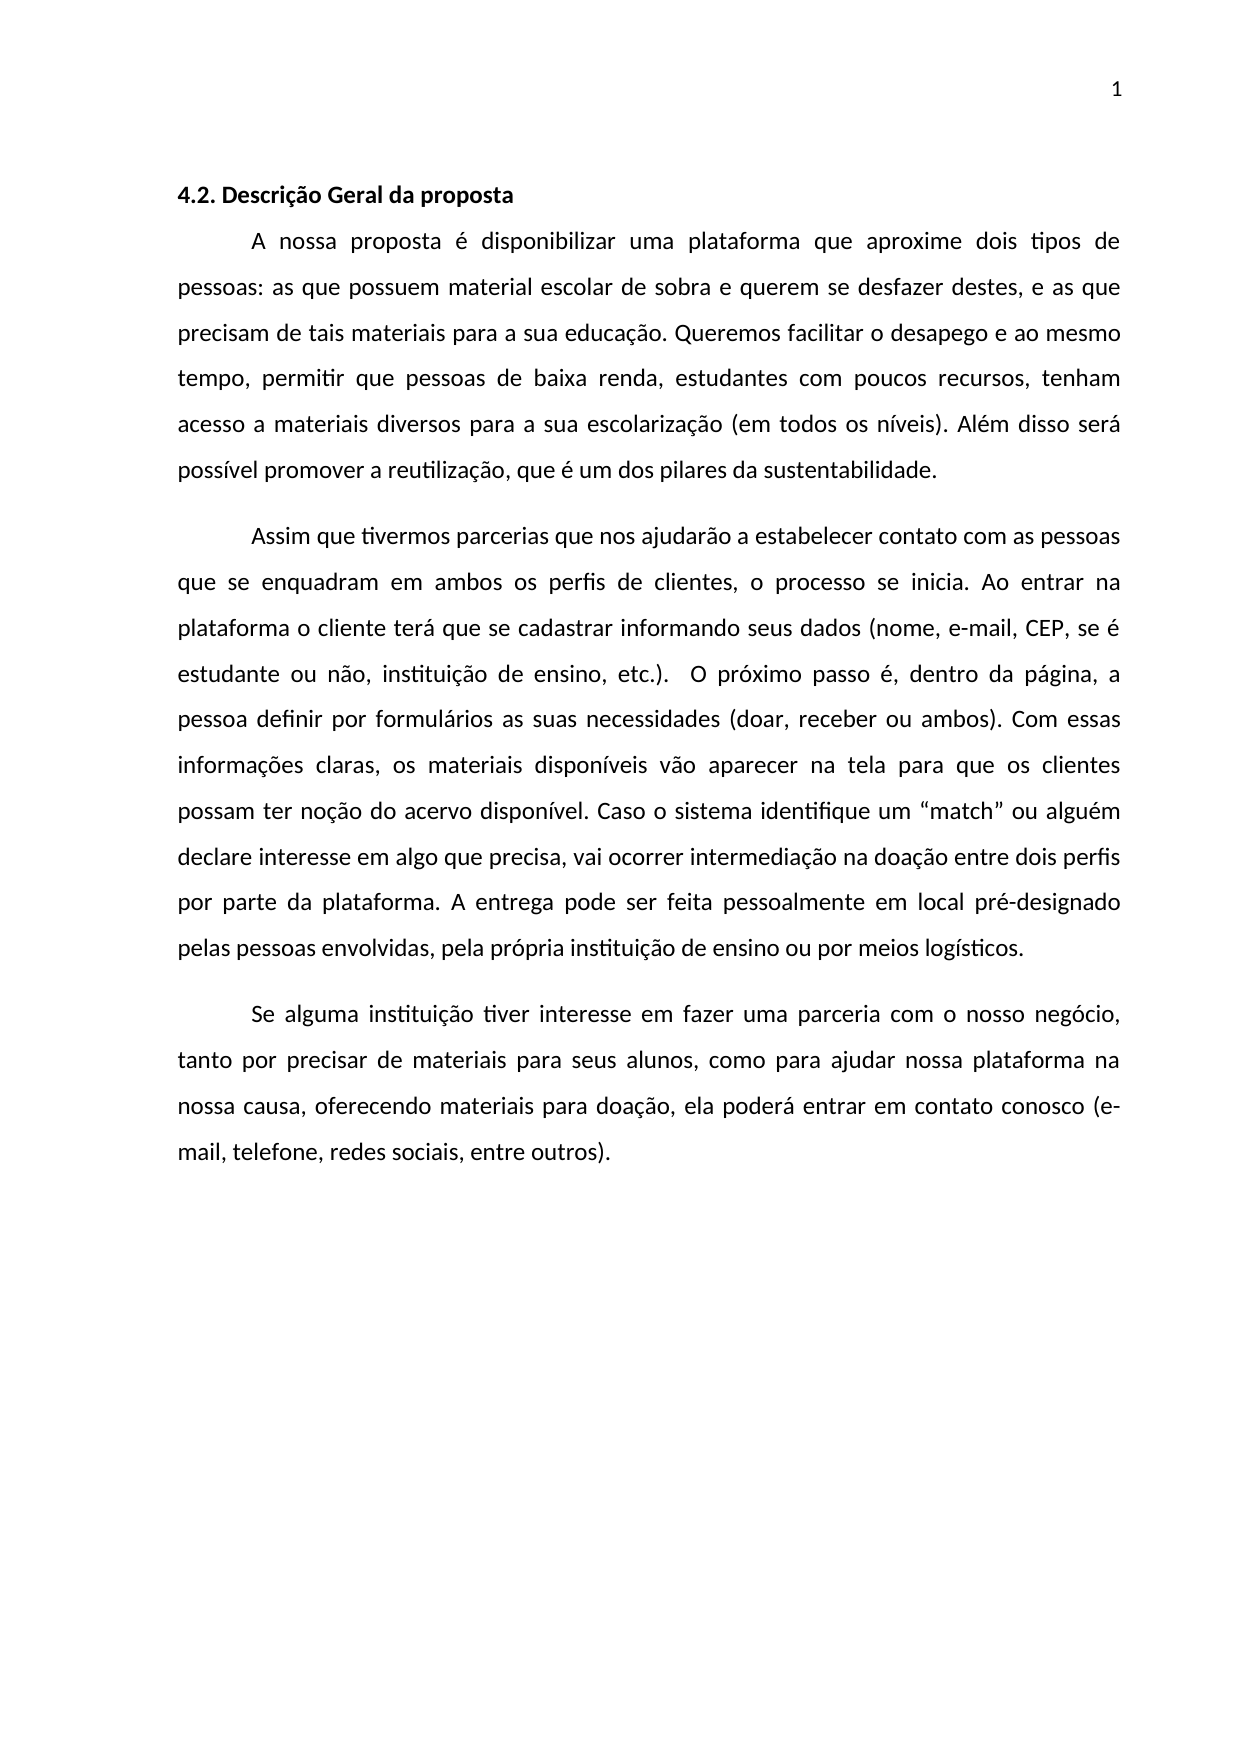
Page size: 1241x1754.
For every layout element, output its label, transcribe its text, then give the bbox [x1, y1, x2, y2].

text Assim que tivermos parcerias que nos ajudarão a estabelecer contato com as pessoas que se enquadram em ambos os perfis de clientes, o processo se inicia. Ao entrar na plataforma o cliente terá que se cadastrar informando seus dados (nome, e-mail, CEP, se é estudante ou não, instituição de ensino, etc.). O próximo passo é, dentro da página, a pessoa definir por formulários as suas necessidades (doar, receber ou ambos). Com essas informações claras, os materiais disponíveis vão aparecer na tela para que os clientes possam ter noção do acervo disponível. Caso o sistema identifique um “match” ou alguém declare interesse em algo que precisa, vai ocorrer intermediação na doação entre dois perfis por parte da plataforma. A entrega pode ser feita pessoalmente em local pré-designado pelas pessoas envolvidas, pela própria instituição de ensino ou por meios logísticos. [177, 521, 1122, 963]
subtitle 4.2. Descrição Geral da proposta [177, 179, 1122, 210]
text Se alguma instituição tiver interesse em fazer uma parceria com o nosso negócio, tanto por precisar de materiais para seus alunos, como para ajudar nossa plataforma na nossa causa, oferecendo materiais para doação, ela poderá entrar em contato conosco (e-mail, telefone, redes sociais, entre outros). [177, 999, 1122, 1166]
text A nossa proposta é disponibilizar uma plataforma que aproxime dois tipos de pessoas: as que possuem material escolar de sobra e querem se desfazer destes, e as que precisam de tais materiais para a sua educação. Queremos facilitar o desapego e ao mesmo tempo, permitir que pessoas de baixa renda, estudantes com poucos recursos, tenham acesso a materiais diversos para a sua escolarização (em todos os níveis). Além disso será possível promover a reutilização, que é um dos pilares da sustentabilidade. [177, 225, 1122, 484]
